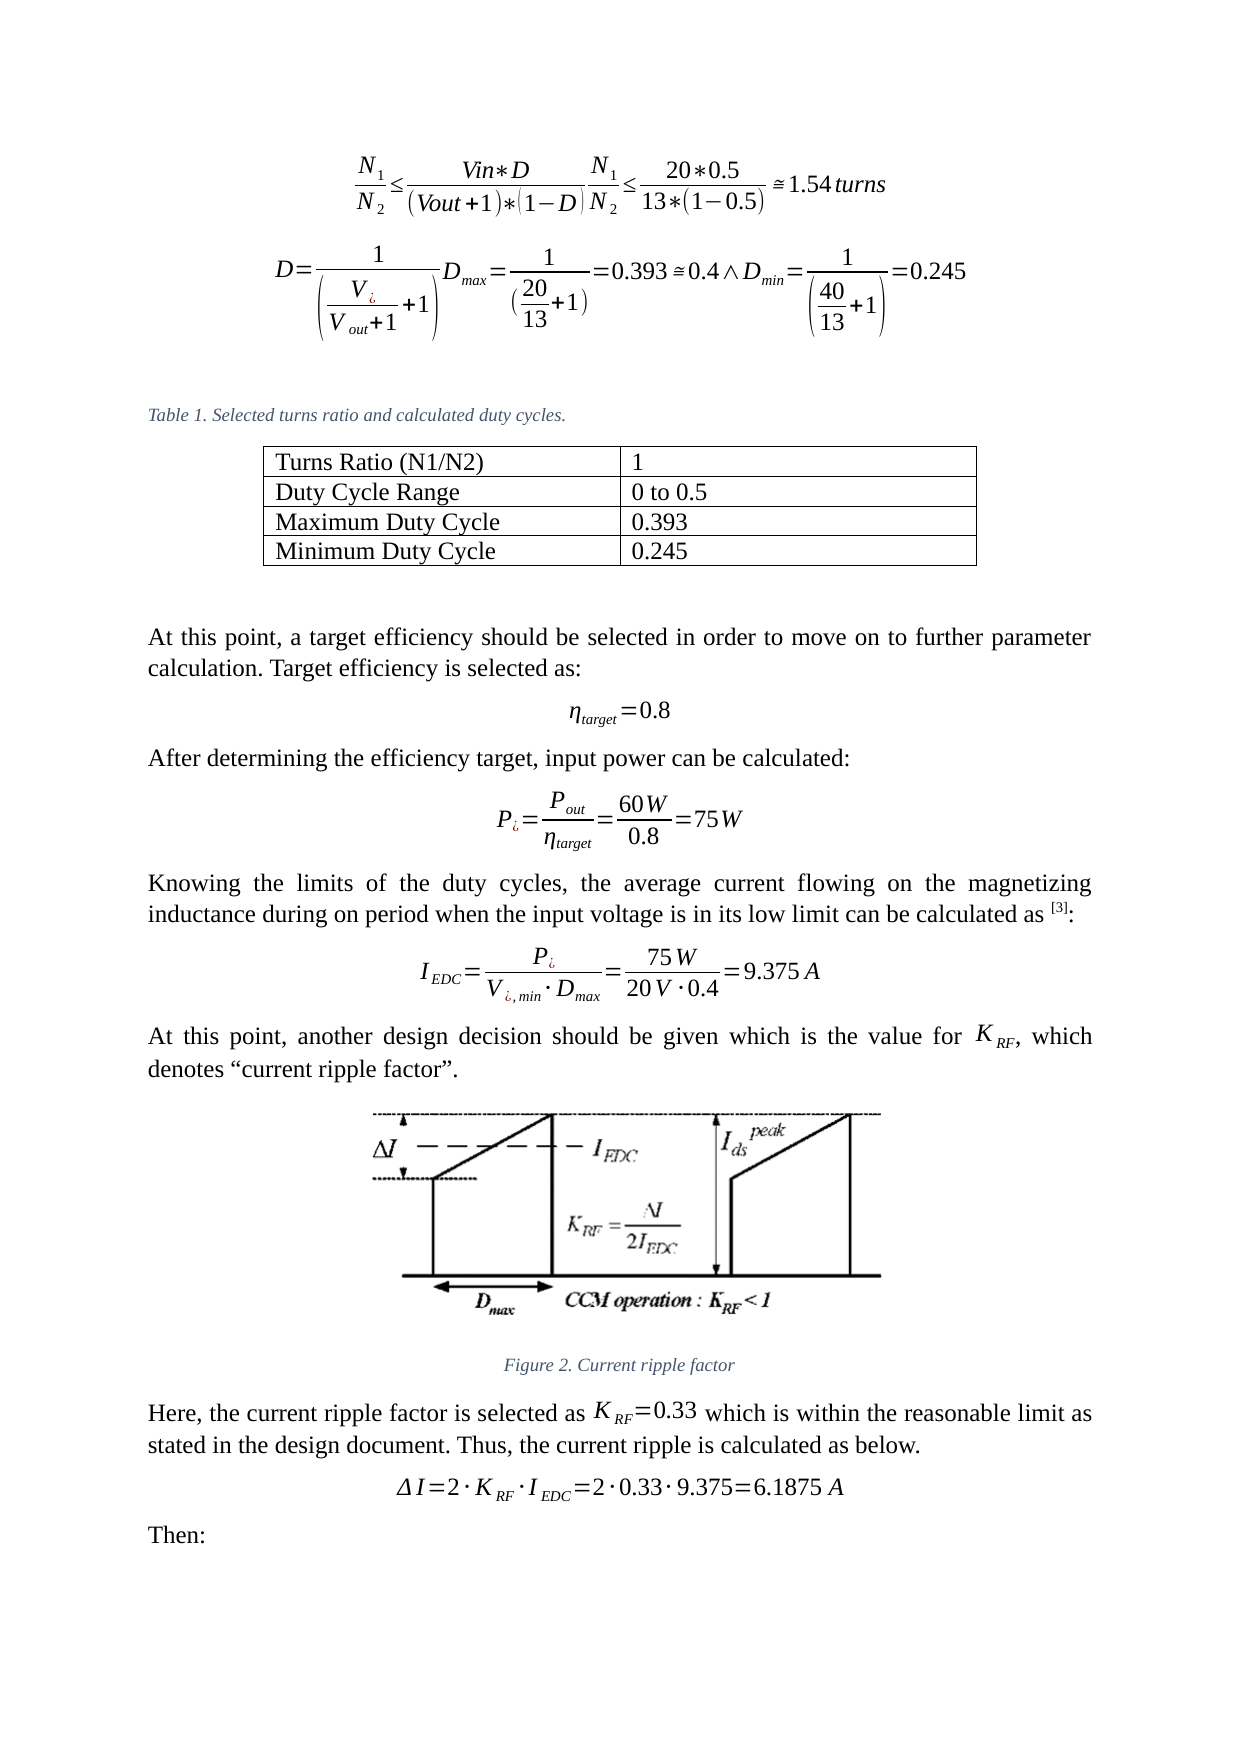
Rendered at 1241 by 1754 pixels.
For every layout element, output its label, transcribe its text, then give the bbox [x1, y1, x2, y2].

table_header Turns Ratio (N1/N2) [264, 447, 620, 476]
picture [354, 1097, 886, 1340]
table_cell Maximum Duty Cycle [264, 507, 620, 535]
table_cell Duty Cycle Range [264, 477, 620, 506]
table_cell 0 to 0.5 [621, 477, 976, 506]
text Here, the current ripple factor is selected as which is within the reasonable limit as stated in the design document. Thus, the current ripple is calculated as below. [148, 1396, 1093, 1459]
text At this point, a target efficiency should be selected in order to move on to further parameter calculation. Target efficiency is selected as: [148, 622, 1093, 682]
text After determining the efficiency target, input power can be calculated: [148, 743, 1093, 772]
text Then: [148, 1520, 1093, 1548]
table_cell 0.245 [621, 536, 976, 565]
table_cell 0.393 [621, 507, 976, 535]
text Knowing the limits of the duty cycles, the average current flowing on the magnetizing inductance during on period when the input voltage is in its low limit can be calculated as [3]: [148, 868, 1093, 927]
text Table 1. Selected turns ratio and calculated duty cycles. [148, 403, 1093, 425]
table_header 1 [621, 447, 976, 476]
text At this point, another design decision should be given which is the value for , which denotes “current ripple factor”. [148, 1020, 1093, 1082]
table_cell Minimum Duty Cycle [264, 536, 620, 565]
text Figure 2. Current ripple factor [148, 1354, 1093, 1376]
